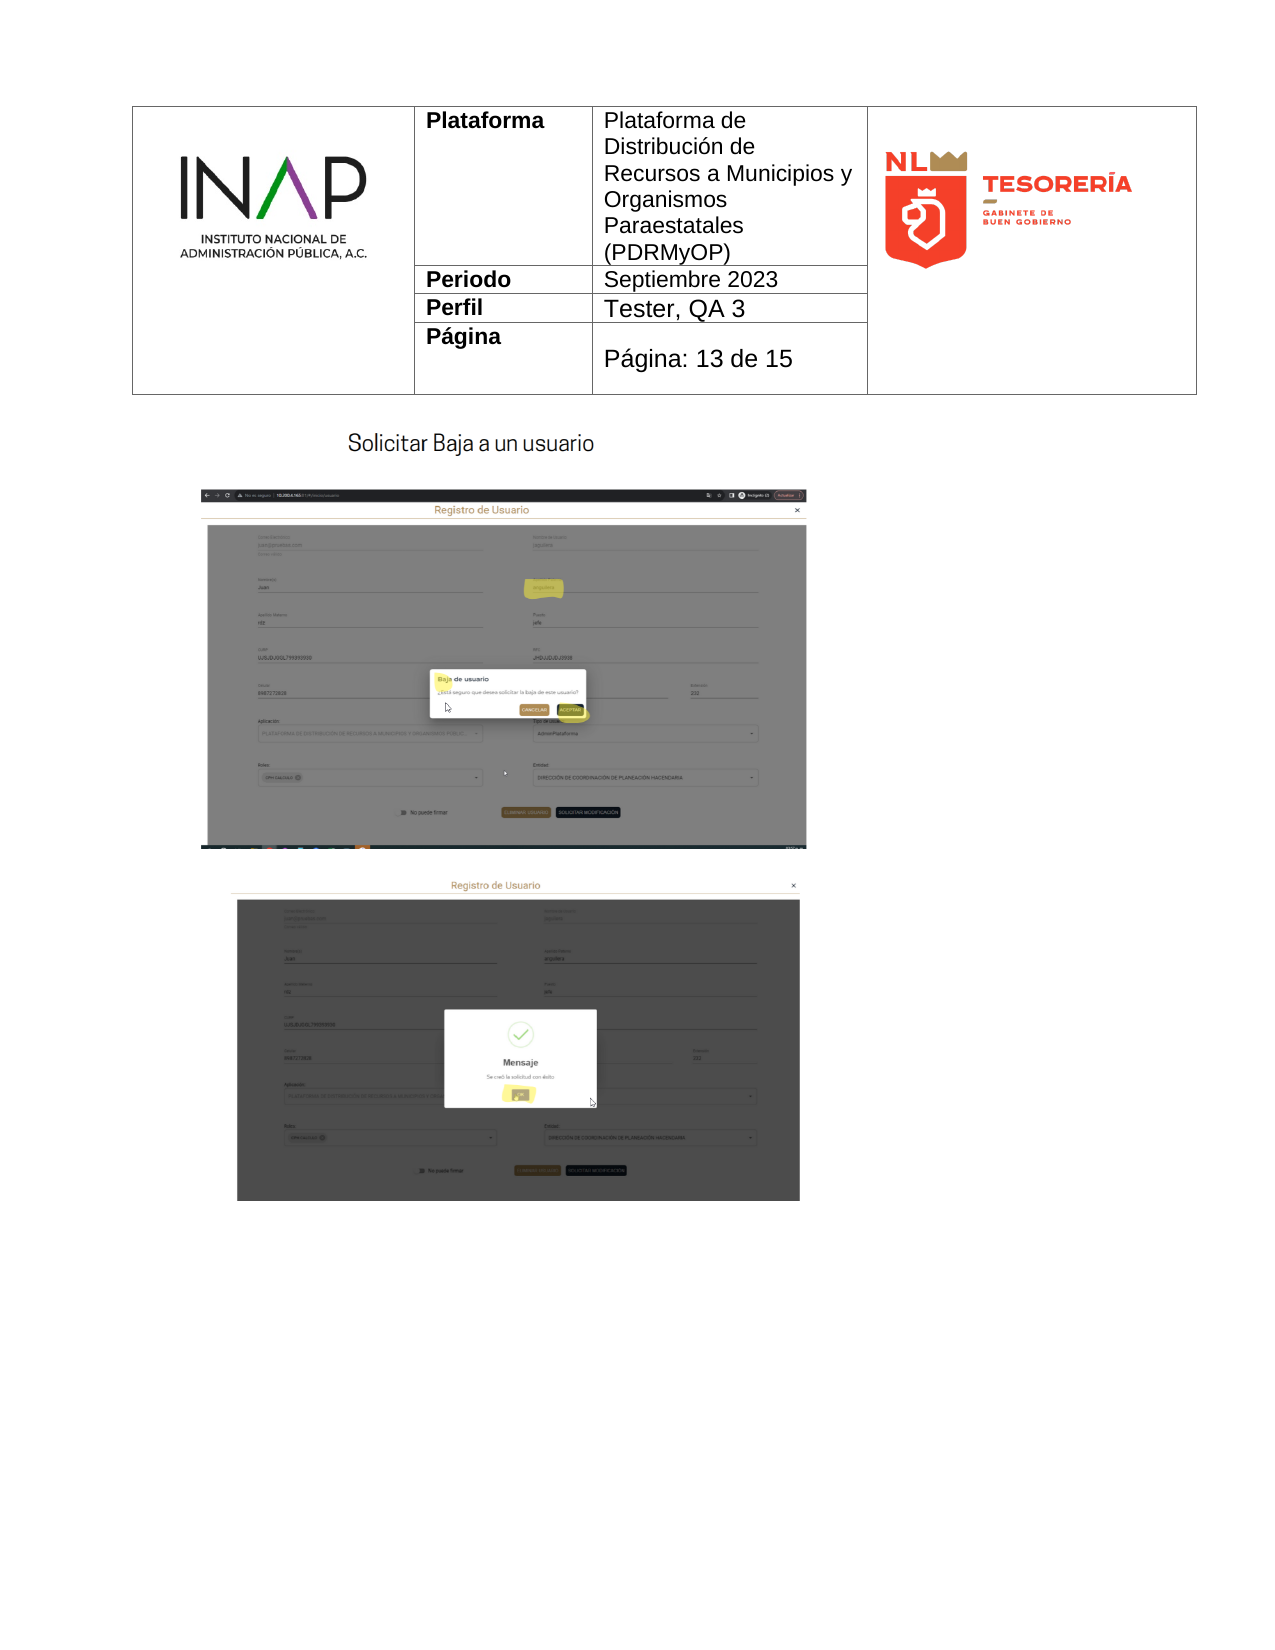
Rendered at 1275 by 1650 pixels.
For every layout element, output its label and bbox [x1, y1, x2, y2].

picture [177, 422, 812, 859]
picture [878, 149, 1185, 271]
picture [143, 140, 404, 278]
picture [207, 861, 812, 1212]
